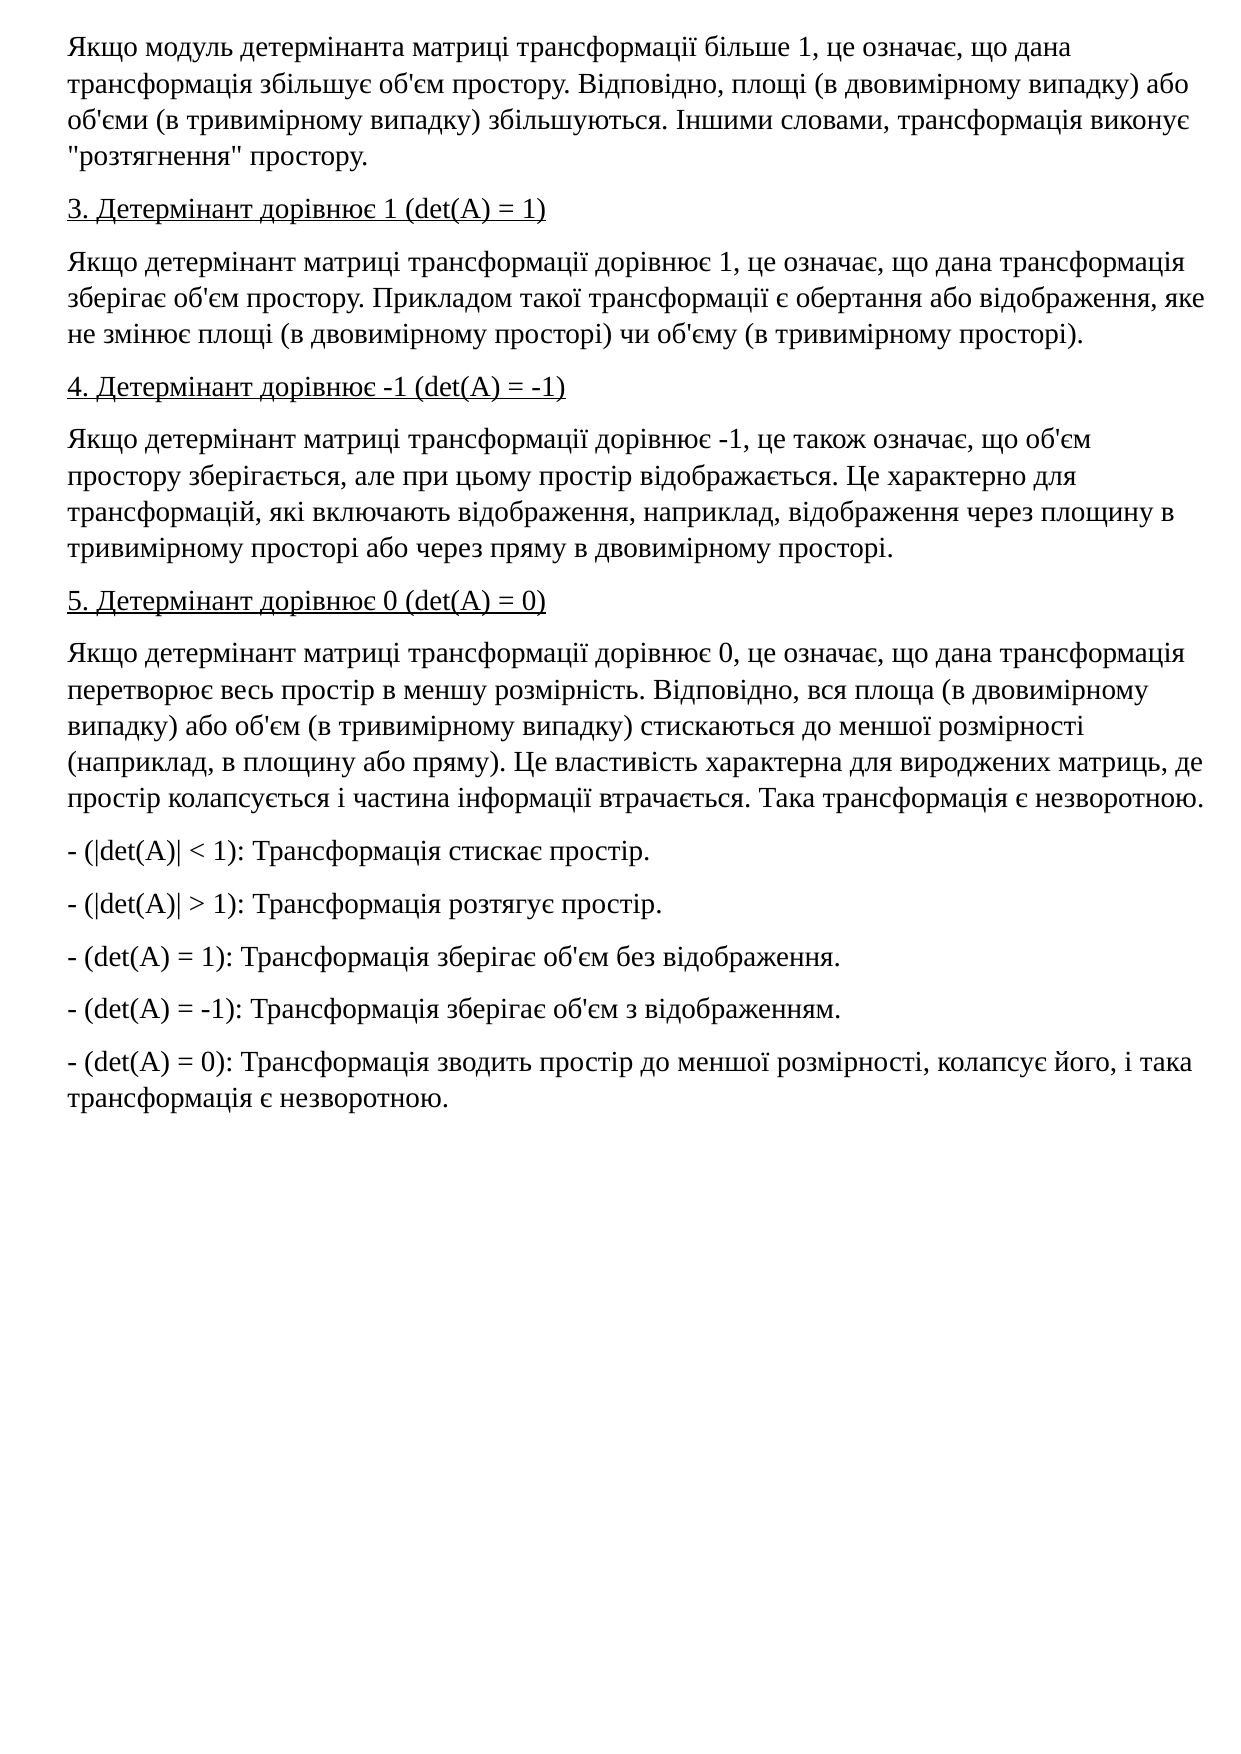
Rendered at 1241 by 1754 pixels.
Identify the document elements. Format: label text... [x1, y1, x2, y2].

text Якщо детермінант матриці трансформації дорівнює -1, це також означає, що об'єм простору зберігається, але при цьому простір відображається. Це характерно для трансформацій, які включають відображення, наприклад, відображення через площину в тривимірному просторі або через пряму в двовимірному просторі. [67, 422, 1211, 563]
text Якщо модуль детермінанта матриці трансформації більше 1, це означає, що дана трансформація збільшує об'єм простору. Відповідно, площі (в двовимірному випадку) або об'єми (в тривимірному випадку) збільшуються. Іншими словами, трансформація виконує "розтягнення" простору. [67, 29, 1211, 172]
text - (det(A) = 0): Трансформація зводить простір до меншої розмірності, колапсує його, і така трансформація є незворотною. [67, 1044, 1211, 1114]
text - (det(A) = -1): Трансформація зберігає об'єм з відображенням. [67, 991, 1211, 1025]
text - (|det(A)| > 1): Трансформація розтягує простір. [67, 886, 1211, 919]
text 3. Детермінант дорівнює 1 (det(A) = 1) [29, 191, 1211, 224]
text Якщо детермінант матриці трансформації дорівнює 1, це означає, що дана трансформація зберігає об'єм простору. Прикладом такої трансформації є обертання або відображення, яке не змінює площі (в двовимірному просторі) чи об'єму (в тривимірному просторі). [67, 244, 1211, 349]
text 4. Детермінант дорівнює -1 (det(A) = -1) [29, 369, 1211, 402]
text Якщо детермінант матриці трансформації дорівнює 0, це означає, що дана трансформація перетворює весь простір в меншу розмірність. Відповідно, вся площа (в двовимірному випадку) або об'єм (в тривимірному випадку) стискаються до меншої розмірності (наприклад, в площину або пряму). Це властивість характерна для вироджених матриць, де простір колапсується і частина інформації втрачається. Така трансформація є незворотною. [67, 636, 1211, 814]
text - (|det(A)| < 1): Трансформація стискає простір. [67, 833, 1211, 867]
text 5. Детермінант дорівнює 0 (det(A) = 0) [29, 583, 1211, 616]
text - (det(A) = 1): Трансформація зберігає об'єм без відображення. [67, 939, 1211, 972]
